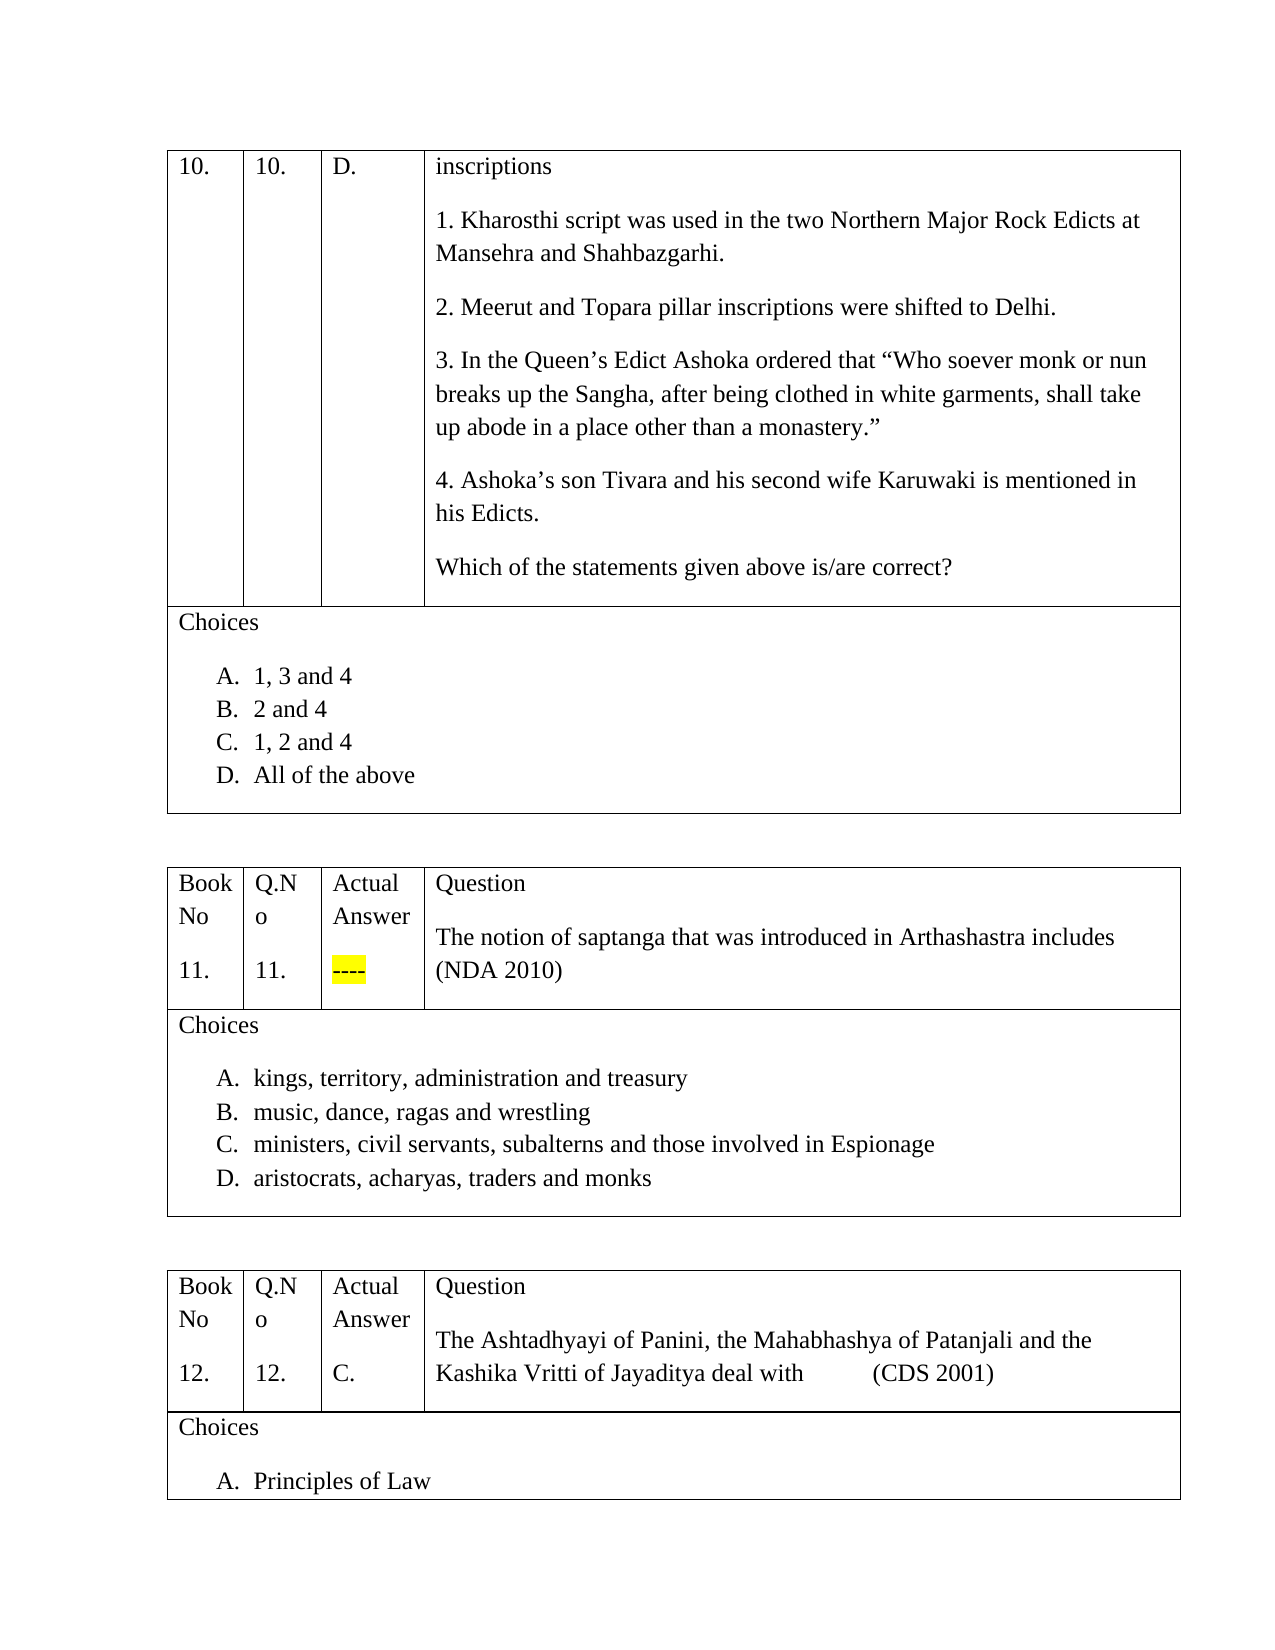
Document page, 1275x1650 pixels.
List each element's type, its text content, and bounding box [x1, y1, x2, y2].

table_header Q.No 11. [244, 868, 321, 1009]
table_header Actual Answer D. [322, 151, 424, 606]
table_cell Choices 1, 3 and 4 2 and 4 1, 2 and 4 All of the above [168, 607, 1180, 813]
table_header Q.No 12. [244, 1271, 321, 1411]
table_header Book No 10. [168, 151, 243, 606]
table_header Question The Ashtadhyayi of Panini, the Mahabhashya of Patanjali and the Kashika Vritti of Jayaditya deal with (CDS 2001) [425, 1271, 1180, 1411]
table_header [425, 151, 1180, 606]
table_header Book No 12. [168, 1271, 243, 1411]
table_header Q.No 10. [244, 151, 321, 606]
table_header Actual Answer ---- [322, 868, 424, 1009]
table_header Book No 11. [168, 868, 243, 1009]
table_header Question The notion of saptanga that was introduced in Arthashastra includes (NDA 2010) [425, 868, 1180, 1009]
table_header Actual Answer C. [322, 1271, 424, 1411]
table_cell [168, 1413, 1180, 1499]
table_cell Choices kings, territory, administration and treasury music, dance, ragas and wrestling ministers, civil servants, subalterns and those involved in Espionage aristocrats, acharyas, traders and monks [168, 1010, 1180, 1216]
